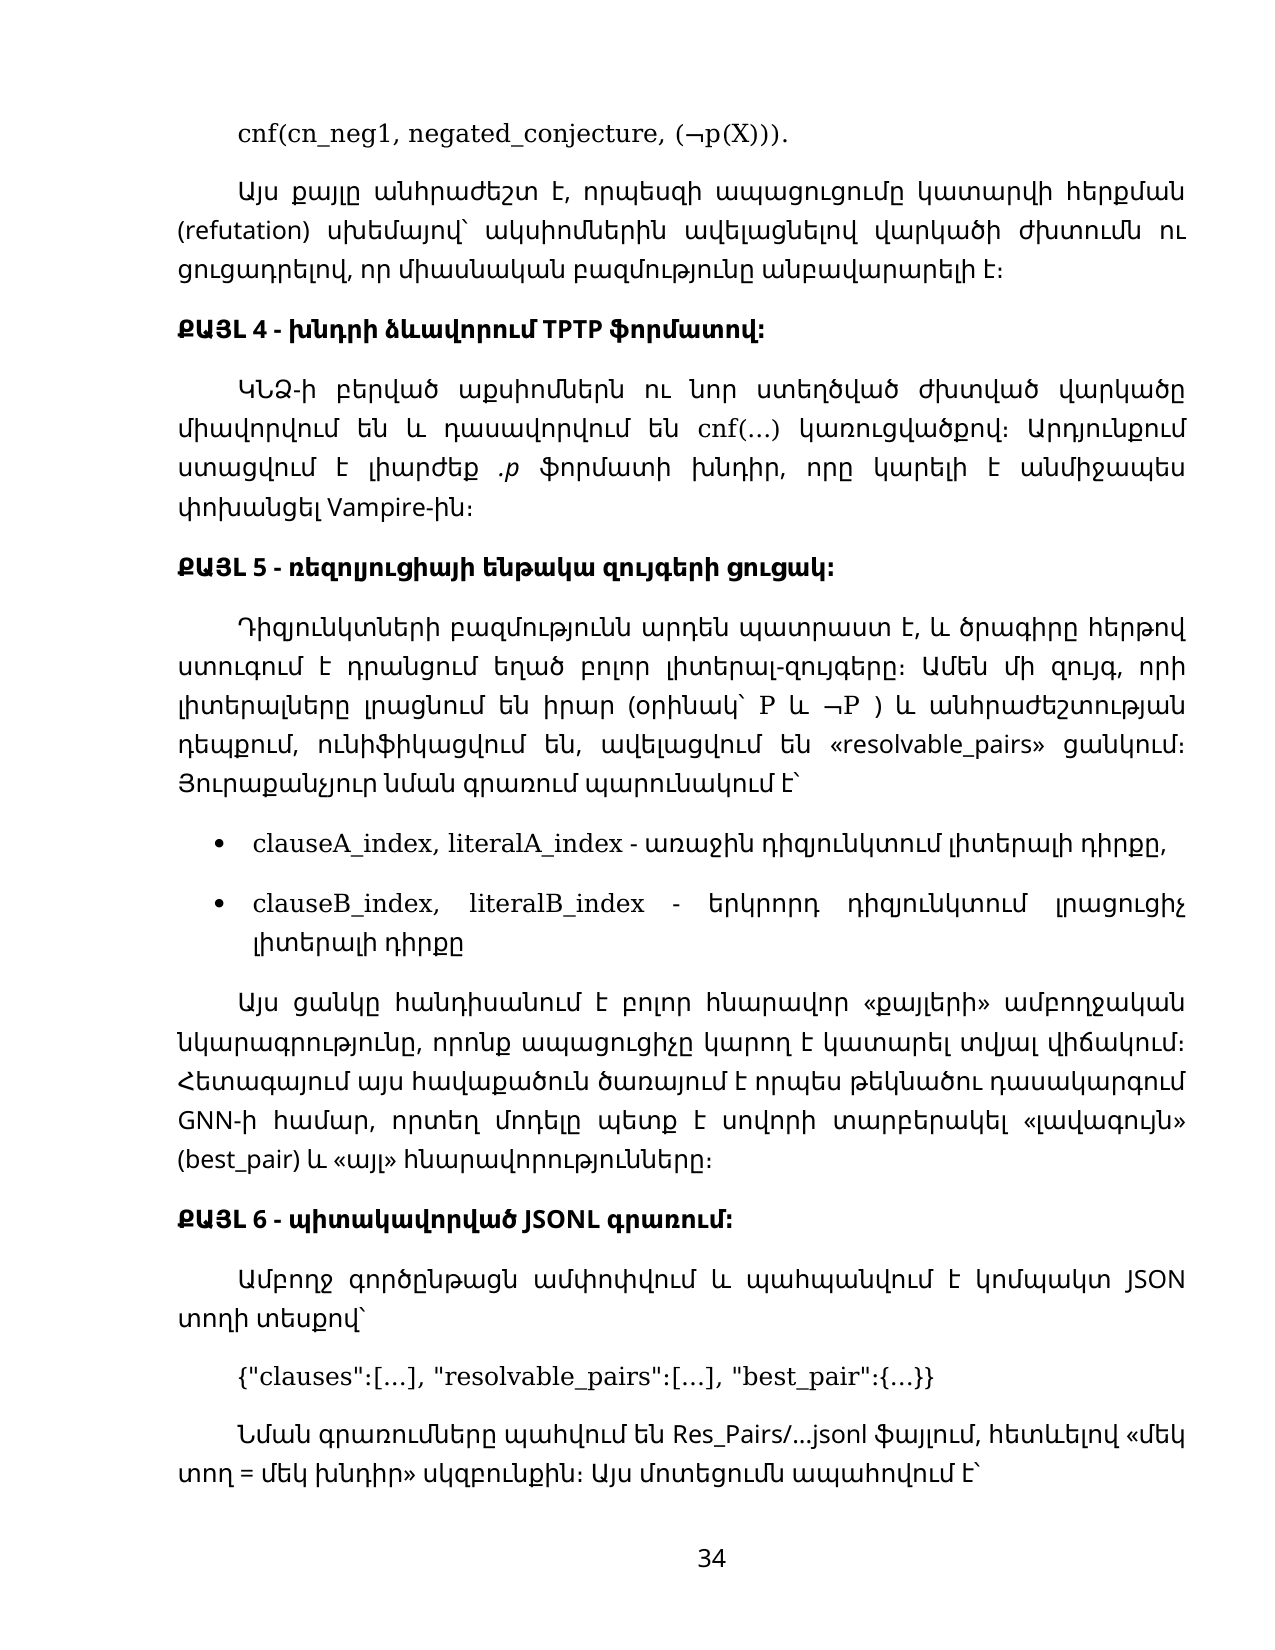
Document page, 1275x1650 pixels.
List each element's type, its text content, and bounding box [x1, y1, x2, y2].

list clauseA_index, literalA_index - առաջին դիզյունկտում լիտերալի դիրքը, [215, 826, 1186, 860]
text Դիզյունկտների բազմությունն արդեն պատրաստ է, և ծրագիրը հերթով ստուգում է դրանցում եղած բոլոր լիտերալ‑զույգերը։ Ամեն մի զույգ, որի լիտերալները լրացնում են իրար (օրինակ՝ P և ¬P ) և անհրաժեշտության դեպքում, ունիֆիկացվում են, ավելացվում են «resolvable_pairs» ցանկում։ Յուրաքանչյուր նման գրառում պարունակում է՝ [177, 609, 1186, 800]
text cnf(cn_neg1, negated_conjecture, (¬p(X))). [177, 118, 1186, 148]
text {"clauses":[...], "resolvable_pairs":[...], "best_pair":{...}} [177, 1361, 1186, 1391]
text Նման գրառումները պահվում են Res_Pairs/...jsonl ֆայլում, հետևելով «մեկ տող = մեկ խնդիր» սկզբունքին։ Այս մոտեցումն ապահովում է՝ [177, 1416, 1186, 1489]
text Ամբողջ գործընթացն ամփոփվում և պահպանվում է կոմպակտ JSON տողի տեսքով՝ [177, 1262, 1186, 1335]
text ԿՆՁ-ի բերված աքսիոմներն ու նոր ստեղծված ժխտված վարկածը միավորվում են և դասավորվում են cnf(...) կառուցվածքով։ Արդյունքում ստացվում է լիարժեք .p ֆորմատի խնդիր, որը կարելի է անմիջապես փոխանցել Vampire-ին։ [177, 372, 1186, 523]
text ՔԱՅԼ 4 - խնդրի ձևավորում TPTP ֆորմատով։ [177, 312, 1186, 346]
text Այս ցանկը հանդիսանում է բոլոր հնարավոր «քայլերի» ամբողջական նկարագրությունը, որոնք ապացուցիչը կարող է կատարել տվյալ վիճակում։ Հետագայում այս հավաքածուն ծառայում է որպես թեկնածու դասակարգում GNN-ի համար, որտեղ մոդելը պետք է սովորի տարբերակել «լավագույն» (best_pair) և «այլ» հնարավորությունները։ [177, 985, 1186, 1176]
text ՔԱՅԼ 5 - ռեզոլյուցիայի ենթակա զույգերի ցուցակ։ [177, 549, 1186, 583]
text ՔԱՅԼ 6 - պիտակավորված JSONL գրառում։ [177, 1202, 1186, 1236]
list clauseB_index, literalB_index - երկրորդ դիզյունկտում լրացուցիչ լիտերալի դիրքը [215, 886, 1186, 959]
text Այս քայլը անհրաժեշտ է, որպեսզի ապացուցումը կատարվի հերքման (refutation) սխեմայով՝ ակսիոմներին ավելացնելով վարկածի ժխտումն ու ցուցադրելով, որ միասնական բազմությունը անբավարարելի է։ [177, 173, 1186, 286]
